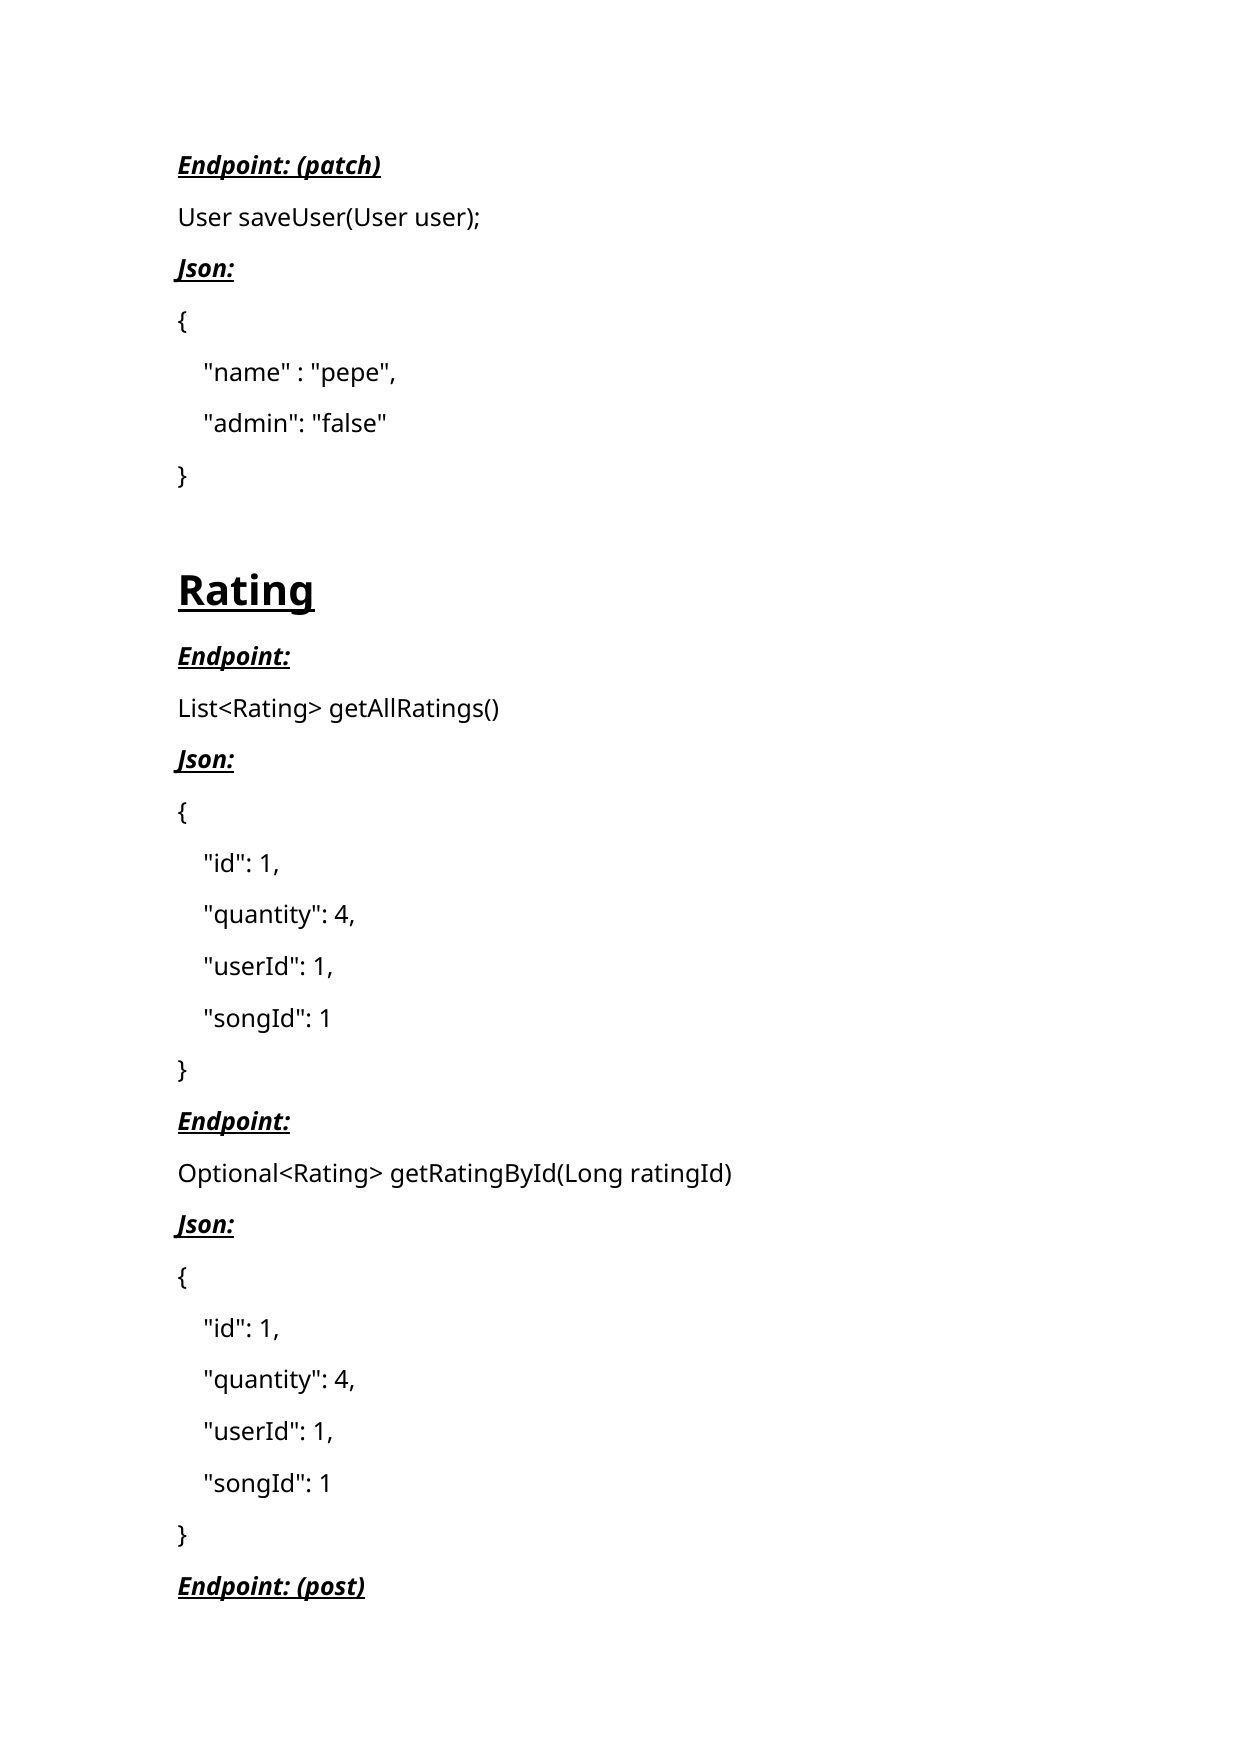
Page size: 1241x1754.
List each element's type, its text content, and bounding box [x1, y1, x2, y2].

text Endpoint: [177, 639, 1063, 673]
text { [177, 794, 1063, 828]
text } [177, 1517, 1063, 1551]
text "songId": 1 [177, 1465, 1063, 1499]
text Json: [177, 251, 1063, 285]
text Endpoint: (post) [177, 1569, 1063, 1603]
text "admin": "false" [177, 406, 1063, 440]
text "songId": 1 [177, 1000, 1063, 1034]
text "id": 1, [177, 1310, 1063, 1344]
text { [177, 303, 1063, 337]
text "userId": 1, [177, 949, 1063, 983]
text User saveUser(User user); [177, 199, 1063, 233]
text Json: [177, 1207, 1063, 1241]
text "id": 1, [177, 845, 1063, 879]
text "quantity": 4, [177, 897, 1063, 931]
text List<Rating> getAllRatings() [177, 690, 1063, 724]
text "name" : "pepe", [177, 354, 1063, 388]
text Json: [177, 742, 1063, 776]
text } [177, 458, 1063, 492]
text } [177, 1052, 1063, 1086]
text Optional<Rating> getRatingById(Long ratingId) [177, 1155, 1063, 1189]
text { [177, 1259, 1063, 1293]
text Rating [177, 561, 1063, 618]
text "quantity": 4, [177, 1362, 1063, 1396]
text Endpoint: [177, 1104, 1063, 1138]
text "userId": 1, [177, 1414, 1063, 1448]
text Endpoint: (patch) [177, 148, 1063, 182]
